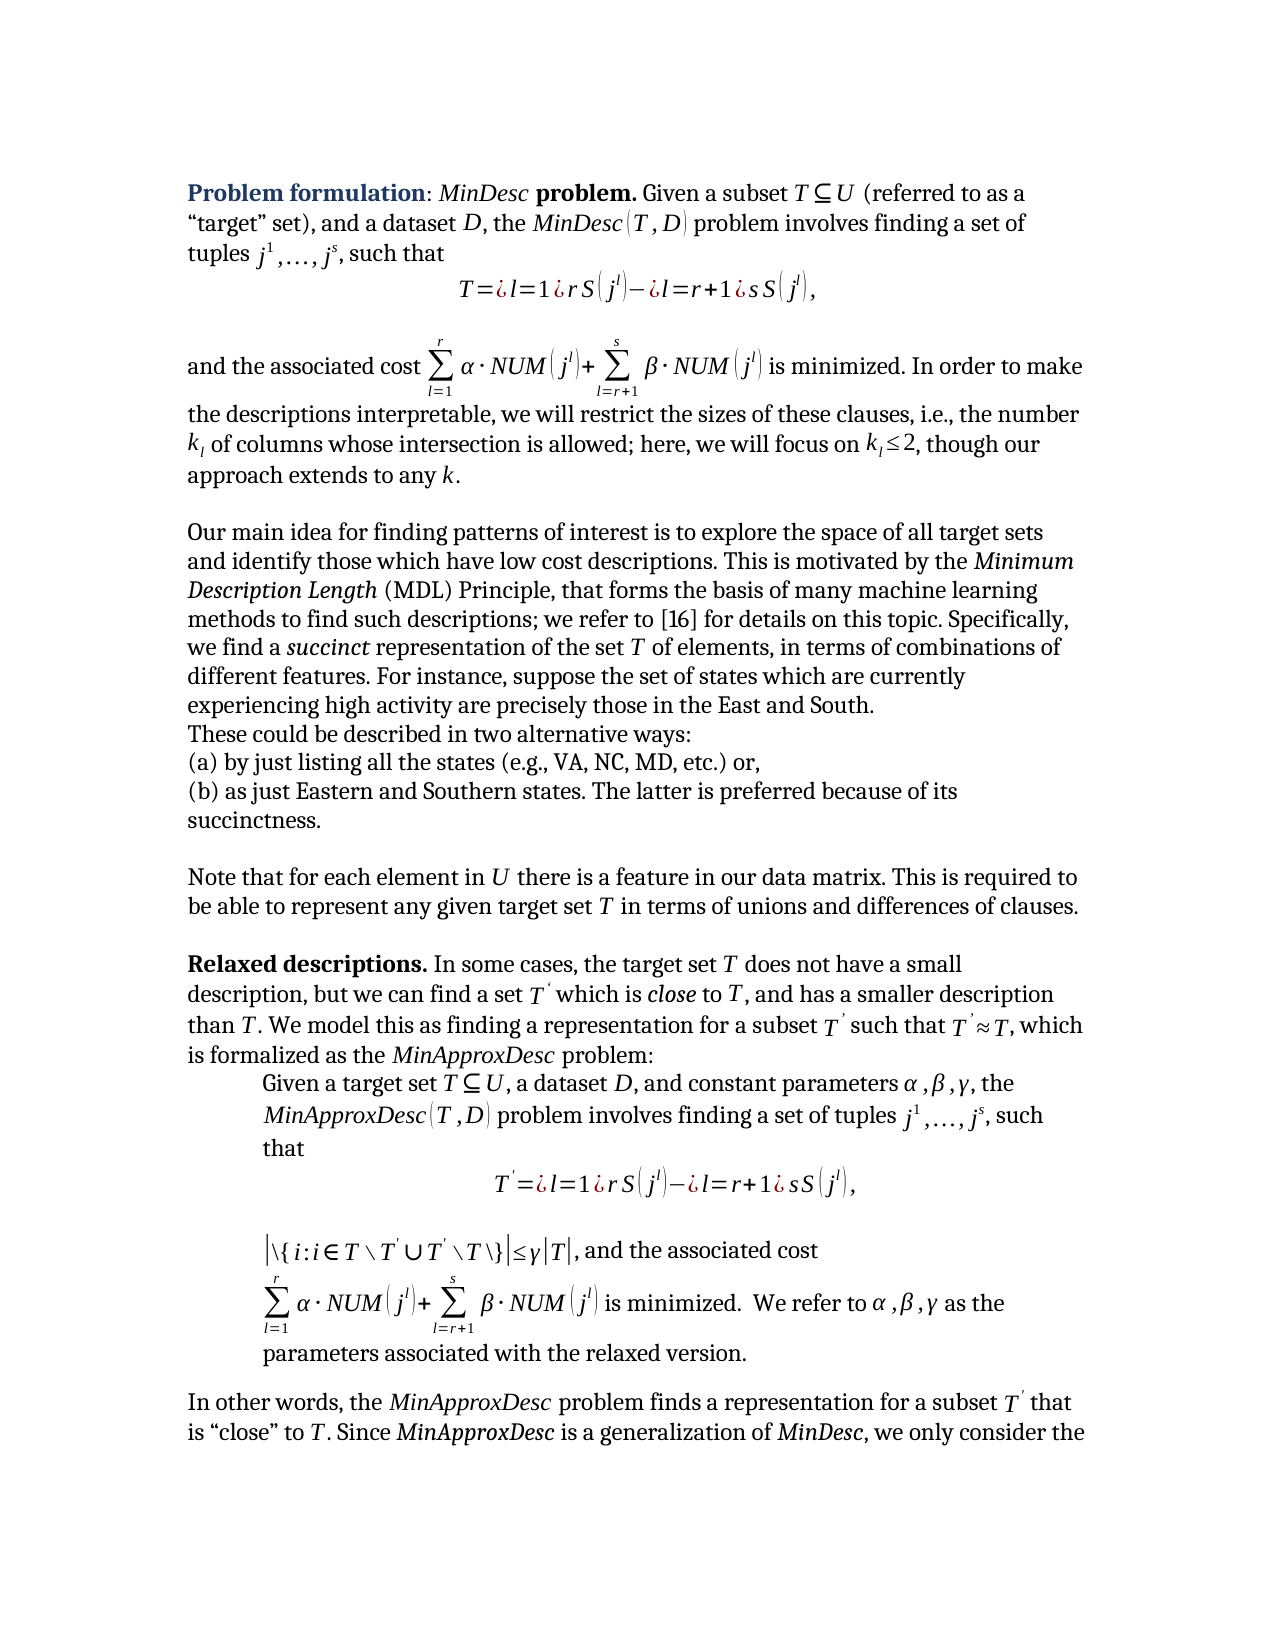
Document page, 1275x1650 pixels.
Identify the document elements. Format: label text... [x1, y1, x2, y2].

text Problem formulation: problem. Given a subset (referred to as a “target” set), and a dataset , the problem involves finding a set of tuples , such that [187, 179, 1087, 269]
text Note that for each element in there is a feature in our data matrix. This is required to be able to represent any given target set in terms of unions and differences of clauses. [187, 863, 1087, 921]
text and the associated cost is minimized. In order to make the descriptions interpretable, we will restrict the sizes of these clauses, i.e., the number of columns whose intersection is allowed; here, we will focus on , though our approach extends to any . [187, 333, 1087, 489]
text Relaxed descriptions. In some cases, the target set does not have a small description, but we can find a set which is close to , and has a smaller description than . We model this as finding a representation for a subset such that , which is formalized as the problem: [187, 949, 1087, 1069]
text (b) as just Eastern and Southern states. The latter is preferred because of its succinctness. [187, 777, 1087, 834]
text (a) by just listing all the states (e.g., VA, NC, MD, etc.) or, [187, 748, 1087, 777]
list Given a target set , a dataset , and constant parameters , the problem involves finding a set of tuples , such that [262, 1069, 1087, 1162]
text These could be described in two alternative ways: [187, 719, 1087, 748]
list , and the associated cost is minimized. We refer to as the parameters associated with the relaxed version. [262, 1233, 1087, 1367]
text Our main idea for finding patterns of interest is to explore the space of all target sets and identify those which have low cost descriptions. This is motivated by the Minimum Description Length (MDL) Principle, that forms the basis of many machine learning methods to find such descriptions; we refer to for details on this topic. Specifically, we find a succinct representation of the set of elements, in terms of combinations of different features. For instance, suppose the set of states which are currently experiencing high activity are precisely those in the East and South. [187, 518, 1087, 719]
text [187, 1386, 1087, 1446]
